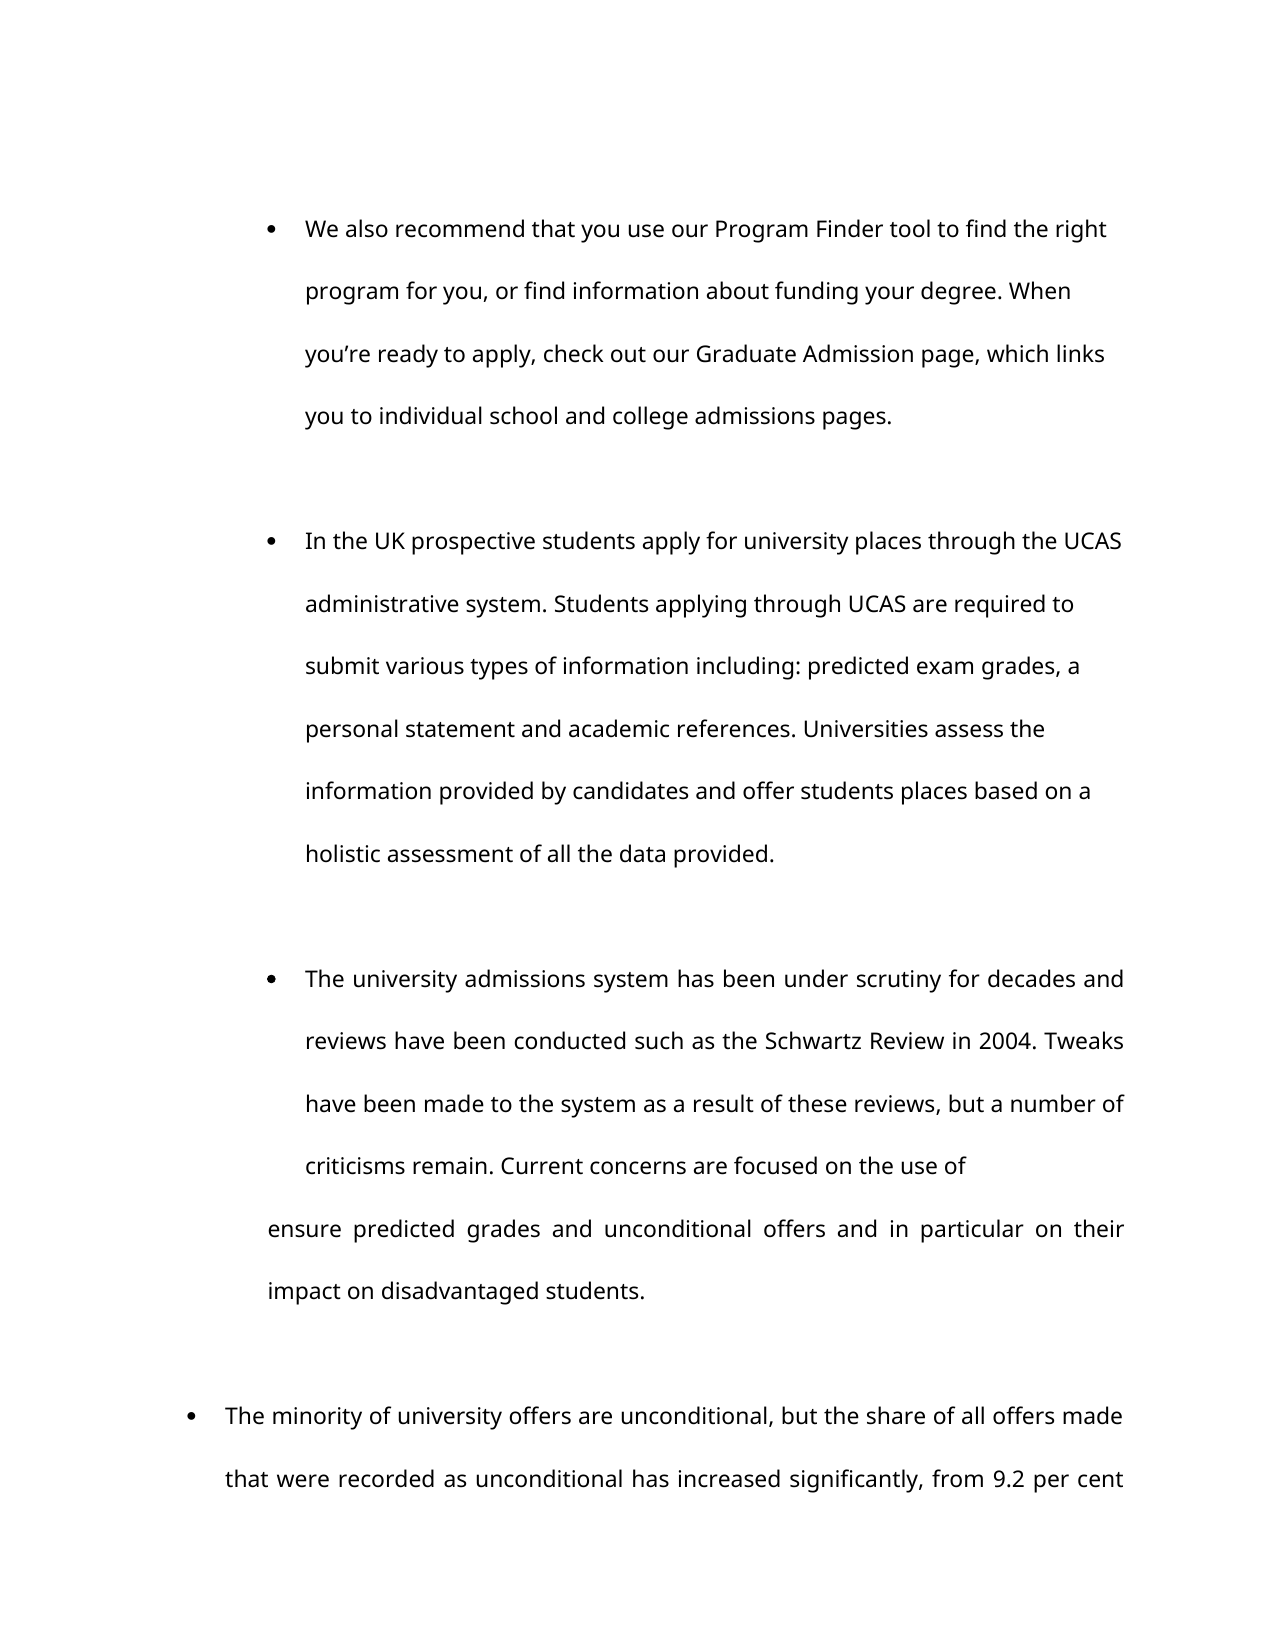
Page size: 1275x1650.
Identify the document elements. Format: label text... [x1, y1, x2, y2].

list We also recommend that you use our Program Finder tool to find the right program for you, or find information about funding your degree. When you’re ready to apply, check out our Graduate Admission page, which links you to individual school and college admissions pages. [267, 212, 1125, 431]
text ensure predicted grades and unconditional offers and in particular on their impact on disadvantaged students. [267, 1212, 1125, 1306]
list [187, 1400, 1125, 1494]
list In the UK prospective students apply for university places through the UCAS administrative system. Students applying through UCAS are required to submit various types of information including: predicted exam grades, a personal statement and academic references. Universities assess the information provided by candidates and offer students places based on a holistic assessment of all the data provided. [267, 525, 1125, 869]
list The university admissions system has been under scrutiny for decades and reviews have been conducted such as the Schwartz Review in 2004. Tweaks have been made to the system as a result of these reviews, but a number of criticisms remain. Current concerns are focused on the use of [267, 962, 1125, 1181]
